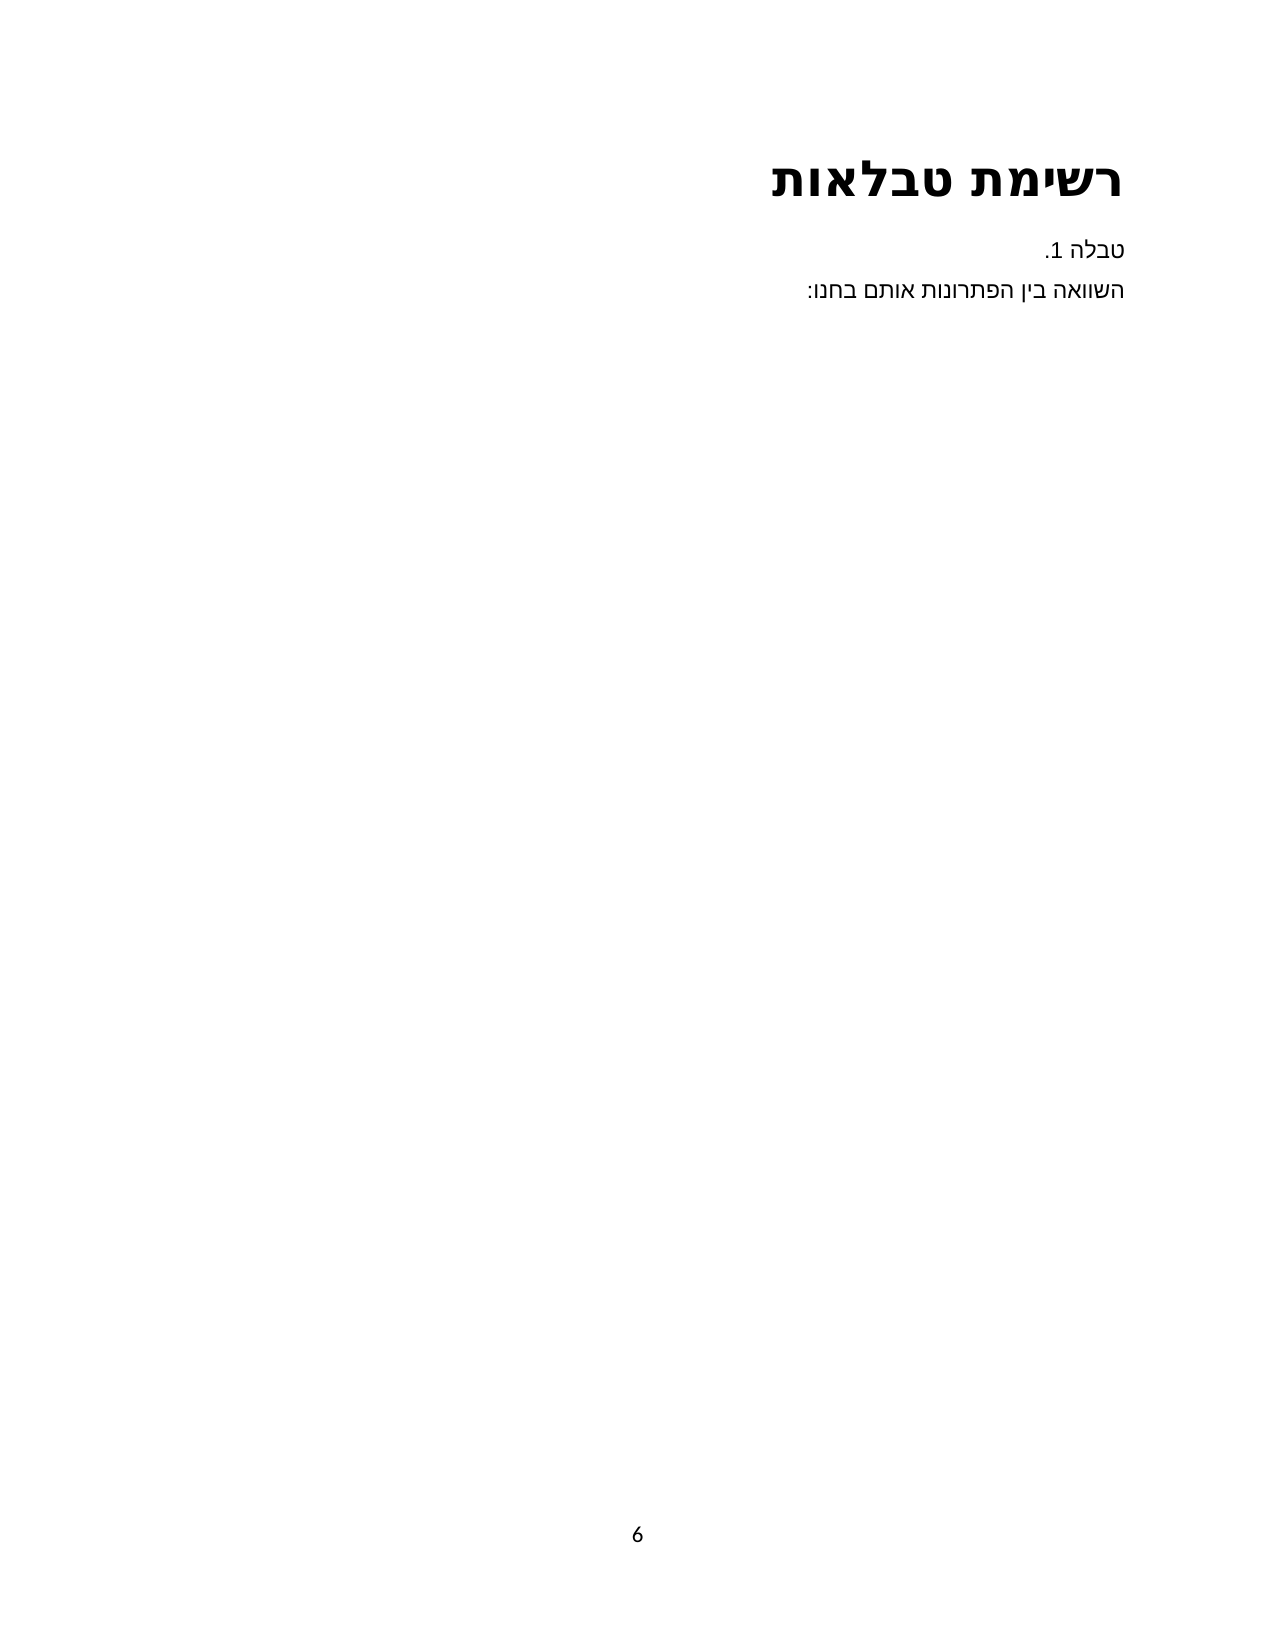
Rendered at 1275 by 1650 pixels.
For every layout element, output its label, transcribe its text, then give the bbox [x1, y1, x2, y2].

text טבלה 1. השוואה בין הפתרונות אותם בחנו..........................................................................................31 [150, 237, 1125, 264]
text רשימת טבלאות [150, 150, 1125, 208]
